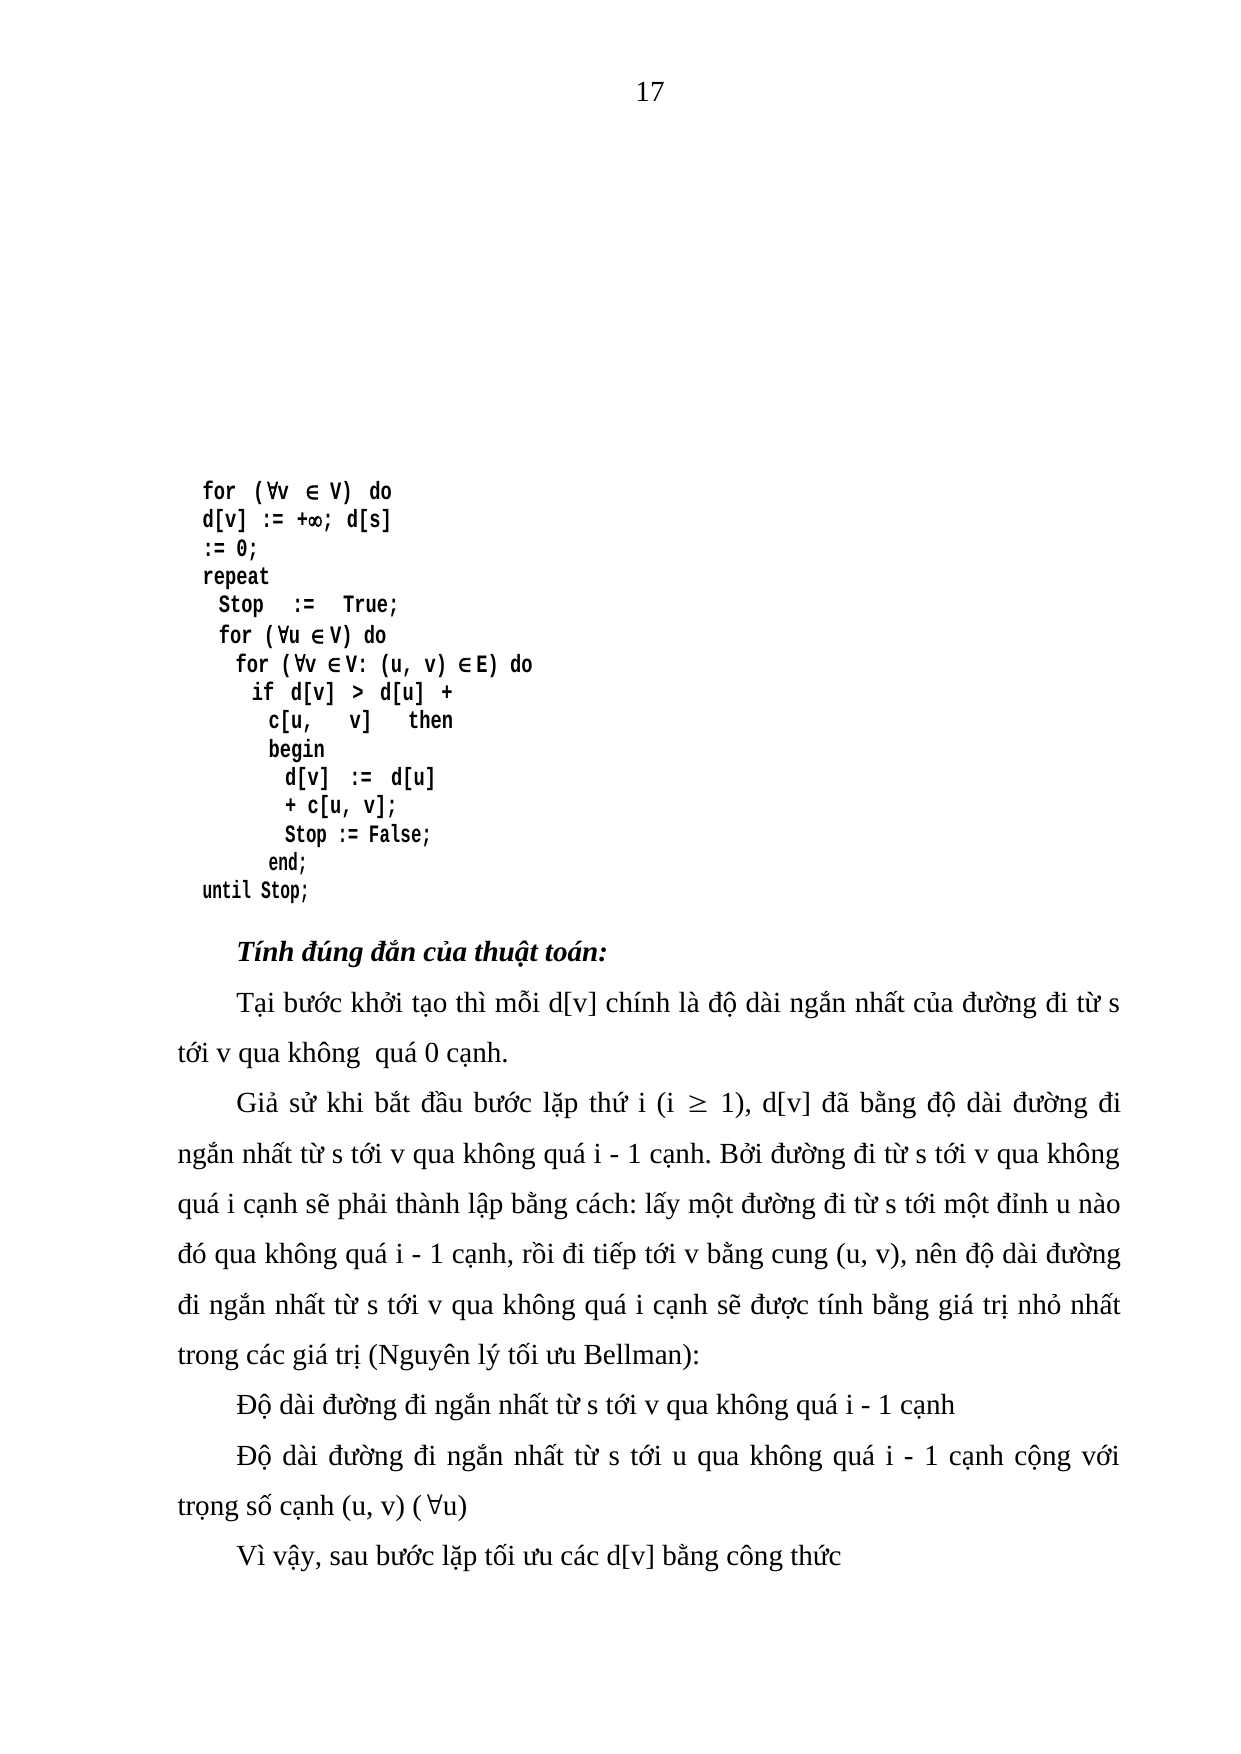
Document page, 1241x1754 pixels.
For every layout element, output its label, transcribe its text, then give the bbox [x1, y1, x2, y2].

text Stop := False; [285, 821, 436, 849]
text end; until Stop; [202, 849, 340, 906]
text Tại bước khởi tạo thì mỗi d[v] chính là độ dài ngắn nhất của đường đi từ s tới v qua không quá 0 cạnh. [177, 985, 1122, 1069]
text d[v] := d[u] + c[u, v]; [285, 764, 436, 821]
text Stop := True; for (u  V) do [219, 592, 399, 651]
text Giả sử khi bắt đầu bước lặp thứ i (i  1), d[v] đã bằng độ dài đường đi ngắn nhất từ s tới v qua không quá i - 1 cạnh. Bởi đường đi từ s tới v qua không quá i cạnh sẽ phải thành lập bằng cách: lấy một đường đi từ s tới một đỉnh u nào đó qua không quá i - 1 cạnh, rồi đi tiếp tới v bằng cung (u, v), nên độ dài đường đi ngắn nhất từ s tới v qua không quá i cạnh sẽ được tính bằng giá trị nhỏ nhất trong các giá trị (Nguyên lý tối ưu Bellman): [177, 1086, 1122, 1371]
text repeat [202, 564, 1122, 592]
text Vì vậy, sau bước lặp tối ưu các d[v] bằng công thức [177, 1538, 1122, 1572]
text Tính đúng đắn của thuật toán: [177, 934, 1122, 968]
text Độ dài đường đi ngắn nhất từ s tới u qua không quá i - 1 cạnh cộng với trọng số cạnh (u, v) (u) [177, 1438, 1122, 1522]
text if d[v] > d[u] + c[u, v] then begin [252, 679, 453, 764]
text for (v  V: (u, v)  E) do [235, 651, 1122, 679]
text Độ dài đường đi ngắn nhất từ s tới v qua không quá i - 1 cạnh [177, 1387, 1122, 1421]
text for (v  V) do d[v] := +; d[s] := 0; [202, 476, 392, 564]
